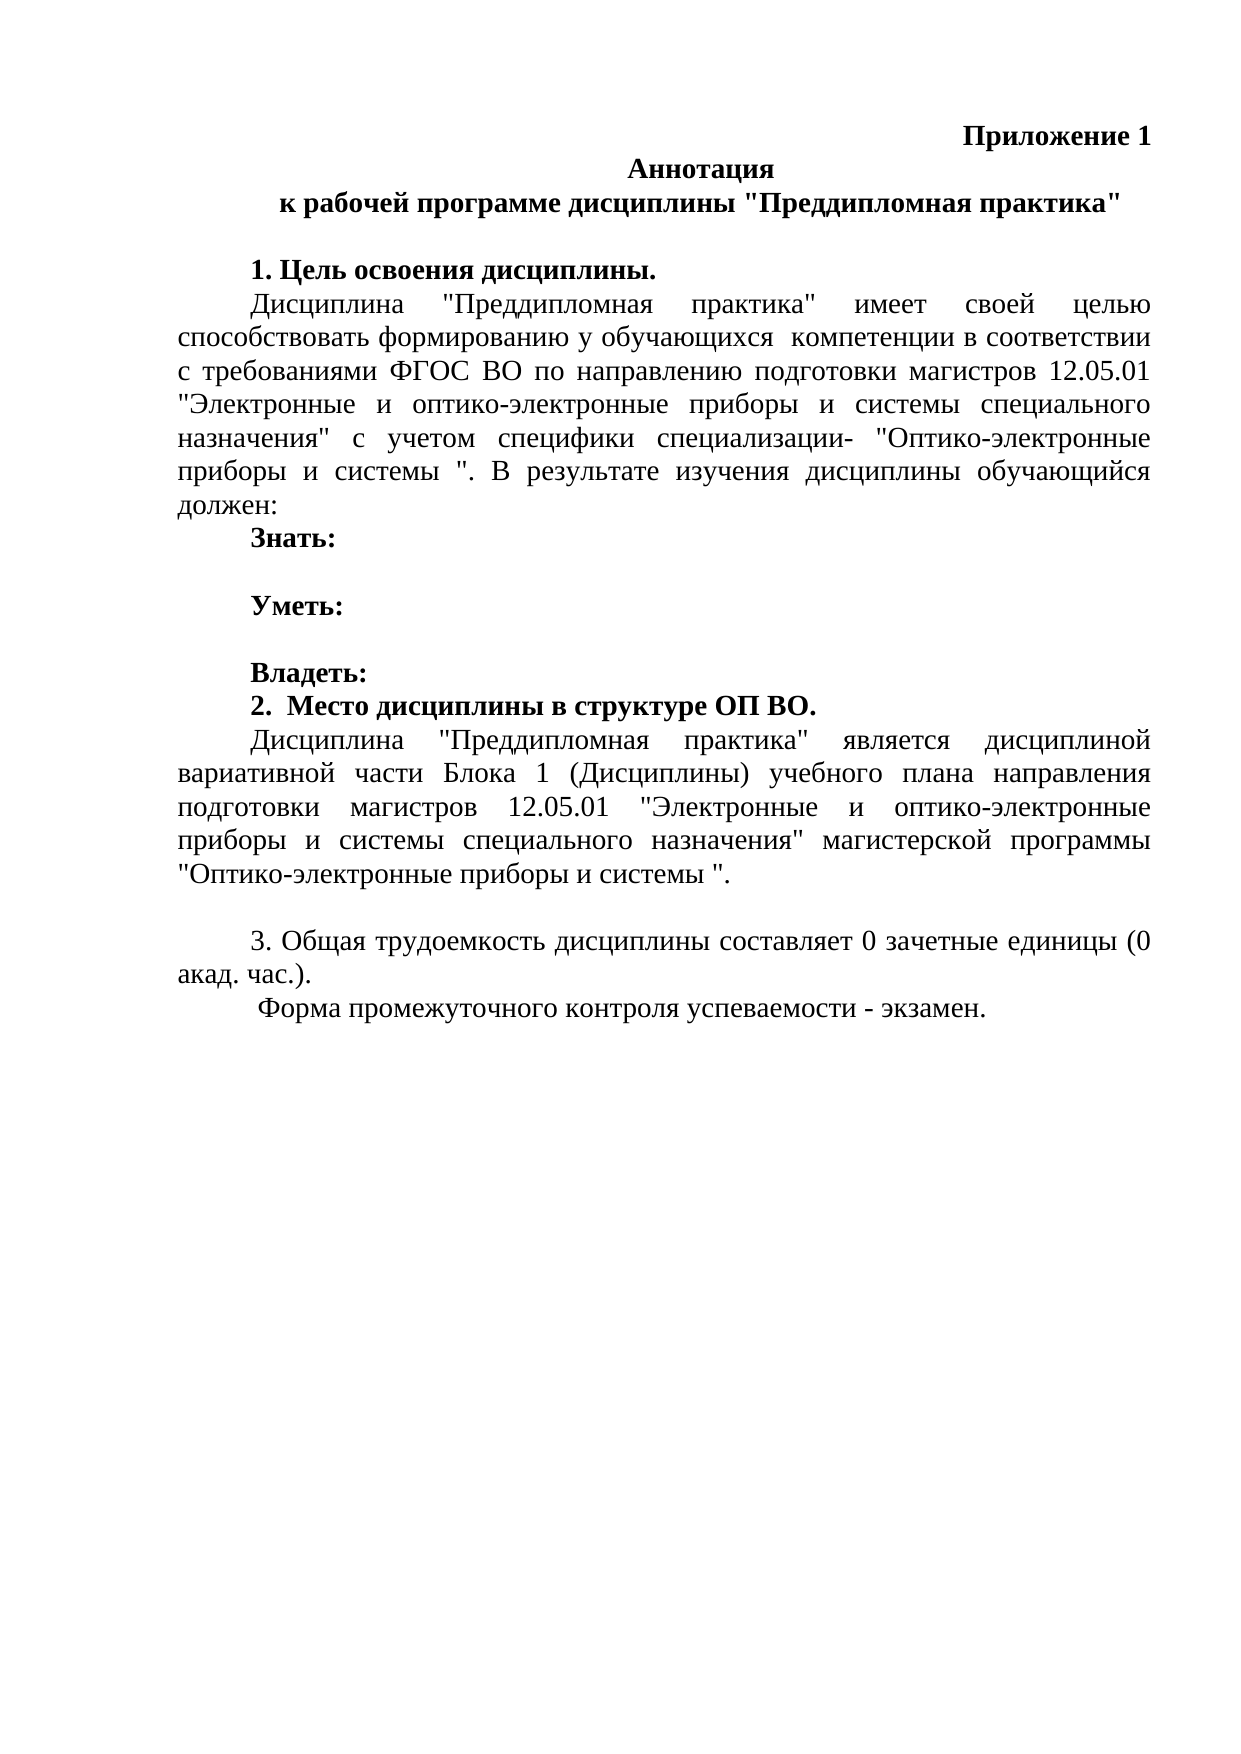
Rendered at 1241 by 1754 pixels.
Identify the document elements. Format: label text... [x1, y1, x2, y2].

text Владеть: [177, 655, 1152, 688]
text Аннотация [177, 152, 1152, 185]
text Уметь: [177, 588, 1152, 621]
text 3. Общая трудоемкость дисциплины составляет 0 зачетные единицы (0 акад. час.). [177, 923, 1152, 990]
text к рабочей программе дисциплины "Преддипломная практика" [177, 185, 1152, 219]
text Форма промежуточного контроля успеваемости - экзамен. [177, 990, 1152, 1024]
text Приложение 1 [177, 118, 1152, 152]
text 1. Цель освоения дисциплины. [177, 252, 1152, 286]
text 2. Место дисциплины в структуре ОП ВО. [177, 688, 1152, 722]
text Дисциплина "Преддипломная практика" имеет своей целью способствовать формированию у обучающихся компетенции в соответствии с требованиями ФГОС ВО по направлению подготовки магистров 12.05.01 "Электронные и оптико-электронные приборы и системы специального назначения" с учетом специфики специализации- "Оптико-электронные приборы и системы ". В результате изучения дисциплины обучающийся должен: [177, 286, 1152, 521]
text Знать: [177, 521, 1152, 554]
text Дисциплина "Преддипломная практика" является дисциплиной вариативной части Блока 1 (Дисциплины) учебного плана направления подготовки магистров 12.05.01 "Электронные и оптико-электронные приборы и системы специального назначения" магистерской программы "Оптико-электронные приборы и системы ". [177, 722, 1152, 889]
